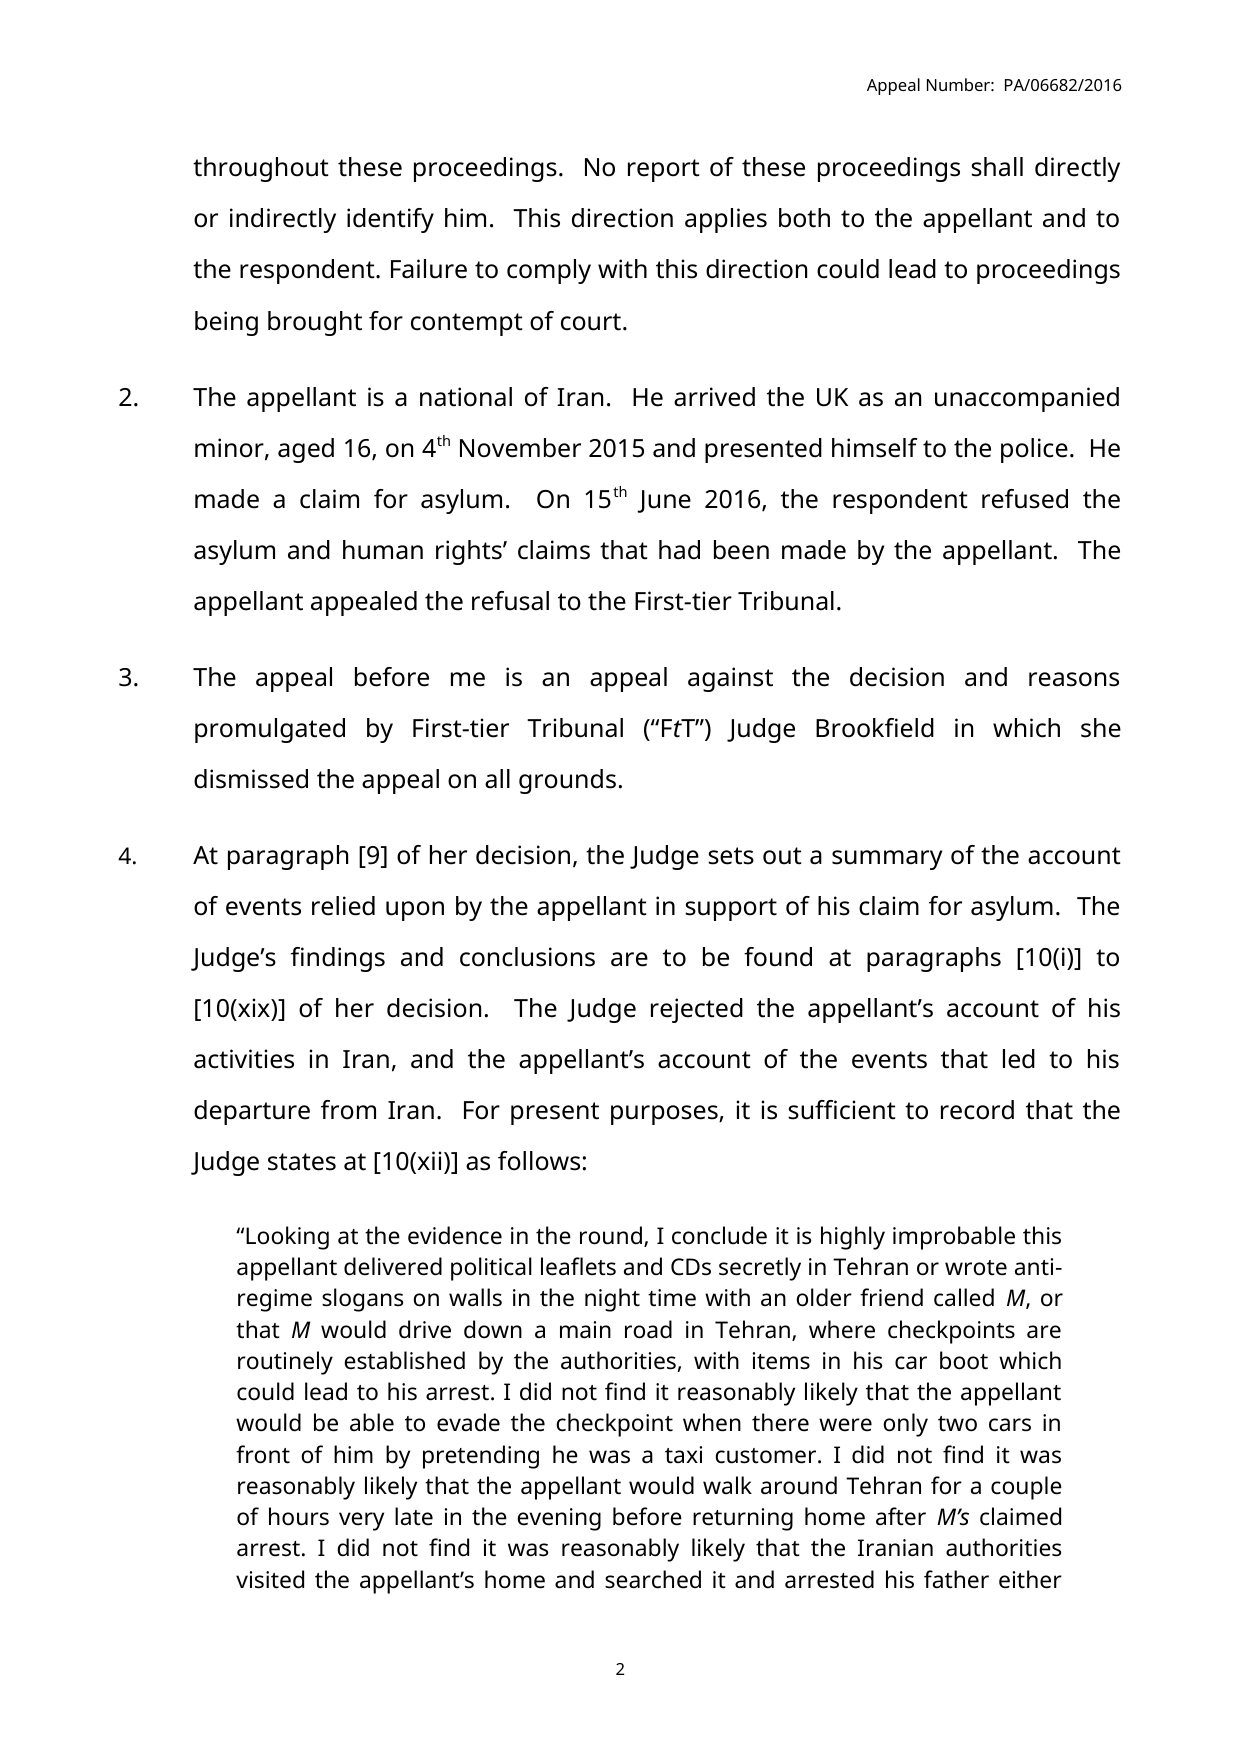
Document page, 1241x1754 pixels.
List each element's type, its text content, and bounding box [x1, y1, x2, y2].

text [236, 1220, 1063, 1595]
list At paragraph [9] of her decision, the Judge sets out a summary of the account of events relied upon by the appellant in support of his claim for asylum. The Judge’s findings and conclusions are to be found at paragraphs [10(i)] to [10(xix)] of her decision. The Judge rejected the appellant’s account of his activities in Iran, and the appellant’s account of the events that led to his departure from Iran. For present purposes, it is sufficient to record that the Judge states at [10(xii)] as follows: [118, 837, 1122, 1178]
list The appeal before me is an appeal against the decision and reasons promulgated by First-tier Tribunal (“FtT”) Judge Brookfield in which she dismissed the appeal on all grounds. [118, 659, 1122, 796]
list The appellant is a national of Iran. He arrived the UK as an unaccompanied minor, aged 16, on 4th November 2015 and presented himself to the police. He made a claim for asylum. On 15th June 2016, the respondent refused the asylum and human rights’ claims that had been made by the appellant. The appellant appealed the refusal to the First-tier Tribunal. [118, 379, 1122, 617]
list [118, 150, 1122, 337]
